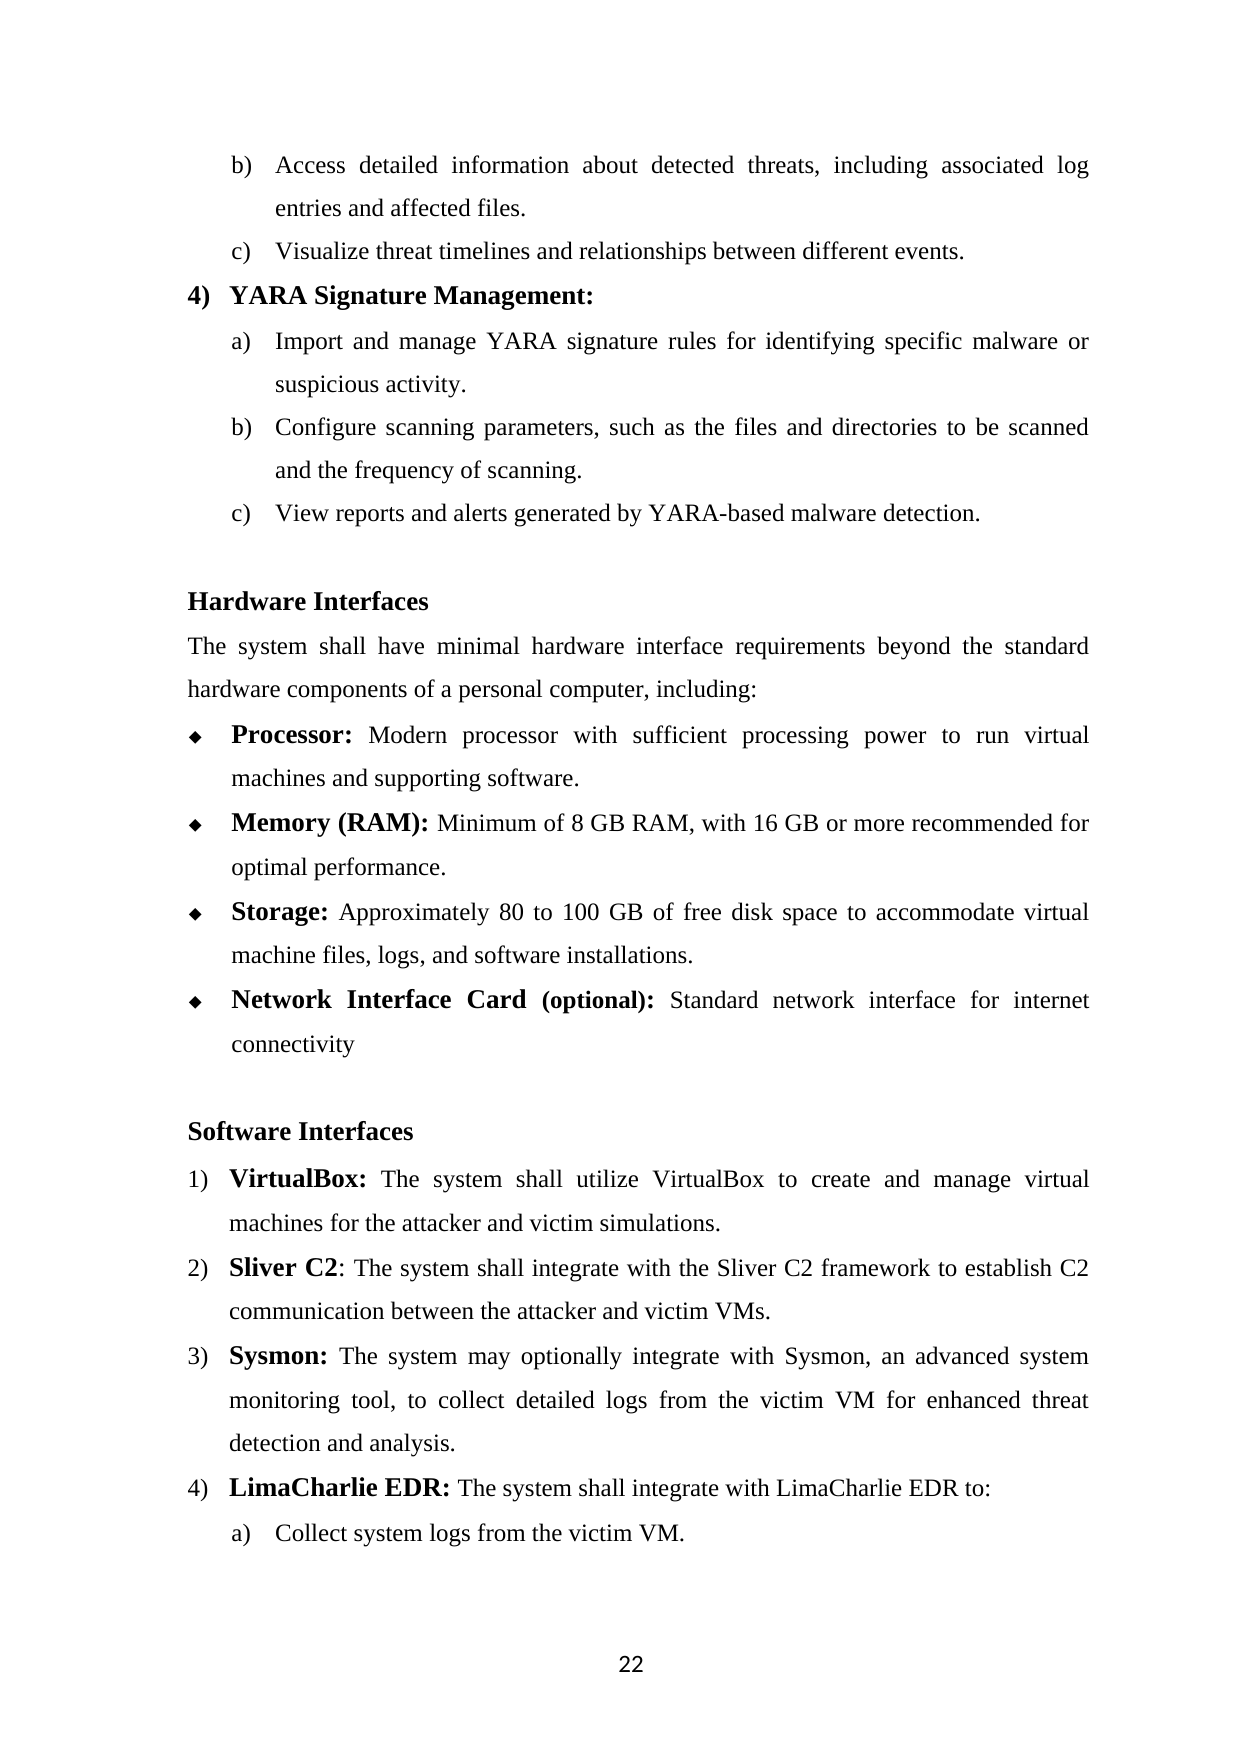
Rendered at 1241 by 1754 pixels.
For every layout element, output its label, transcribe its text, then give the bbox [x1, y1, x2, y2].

text Software Interfaces [187, 1115, 1090, 1147]
text Hardware Interfaces [187, 585, 1090, 616]
list Sliver C2: The system shall integrate with the Sliver C2 framework to establish C2 communication between the attacker and victim VMs. [187, 1251, 1090, 1325]
list Sysmon: The system may optionally integrate with Sysmon, an advanced system monitoring tool, to collect detailed logs from the victim VM for enhanced threat detection and analysis. [187, 1339, 1090, 1457]
list Network Interface Card (optional): Standard network interface for internet connectivity [187, 984, 1090, 1058]
list Memory (RAM): Minimum of 8 GB RAM, with 16 GB or more recommended for optimal performance. [187, 806, 1090, 881]
list Import and manage YARA signature rules for identifying specific malware or suspicious activity. [231, 326, 1090, 398]
list YARA Signature Management: [187, 279, 1090, 311]
list LimaCharlie EDR: The system shall integrate with LimaCharlie EDR to: [187, 1471, 1090, 1502]
list Processor: Modern processor with sufficient processing power to run virtual machines and supporting software. [187, 718, 1090, 792]
list Storage: Approximately 80 to 100 GB of free disk space to accommodate virtual machine files, logs, and software installations. [187, 895, 1090, 969]
list Access detailed information about detected threats, including associated log entries and affected files. [231, 150, 1090, 222]
list VirtualBox: The system shall utilize VirtualBox to create and manage virtual machines for the attacker and victim simulations. [187, 1162, 1090, 1236]
list Collect system logs from the victim VM. [231, 1518, 1090, 1547]
list View reports and alerts generated by YARA-based malware detection. [231, 498, 1090, 527]
text The system shall have minimal hardware interface requirements beyond the standard hardware components of a personal computer, including: [187, 631, 1090, 703]
list Configure scanning parameters, such as the files and directories to be scanned and the frequency of scanning. [231, 412, 1090, 484]
list Visualize threat timelines and relationships between different events. [231, 236, 1090, 265]
